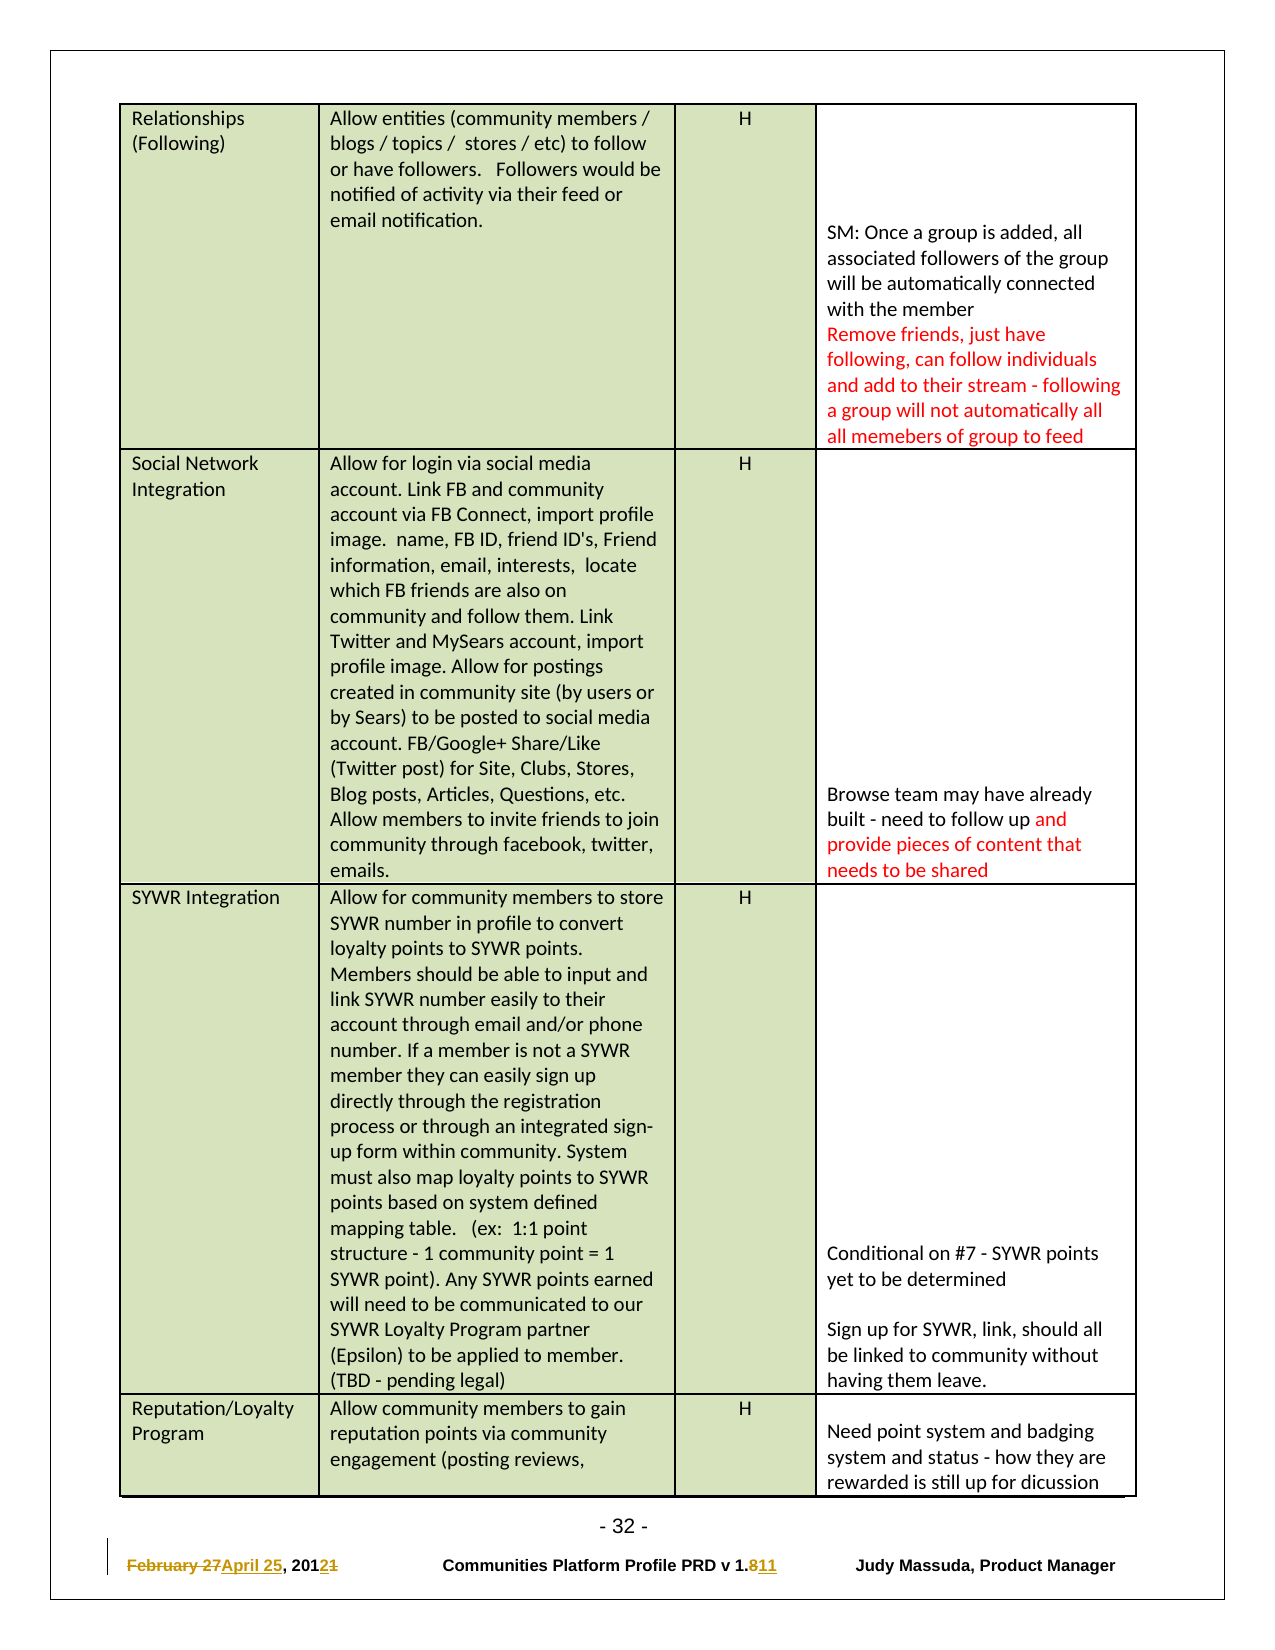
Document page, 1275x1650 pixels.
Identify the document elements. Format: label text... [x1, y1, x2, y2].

table_cell Allow entities (community members / blogs / topics / stores / etc) to follow or have followers. Followers would be notified of activity via their feed or email notification. [320, 105, 674, 448]
table_cell SM: Once a group is added, all associated followers of the group will be automatically connected with the member Remove friends, just have following, can follow individuals and add to their stream - following a group will not automatically all all memebers of group to feed [817, 105, 1135, 448]
table_cell H [676, 1395, 815, 1495]
table_cell H [676, 105, 815, 448]
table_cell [121, 1395, 318, 1495]
table_cell Relationships (Following) [121, 105, 318, 448]
table_cell Browse team may have already built - need to follow up and provide pieces of content that needs to be shared [817, 450, 1135, 882]
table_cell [817, 1395, 1135, 1495]
table_cell H [676, 885, 815, 1393]
table_cell Social Network Integration [121, 450, 318, 882]
table_cell Allow for community members to store SYWR number in profile to convert loyalty points to SYWR points. Members should be able to input and link SYWR number easily to their account through email and/or phone number. If a member is not a SYWR member they can easily sign up directly through the registration process or through an integrated sign-up form within community. System must also map loyalty points to SYWR points based on system defined mapping table. (ex: 1:1 point structure - 1 community point = 1 SYWR point). Any SYWR points earned will need to be communicated to our SYWR Loyalty Program partner (Epsilon) to be applied to member. (TBD - pending legal) [320, 885, 674, 1393]
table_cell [320, 1395, 674, 1495]
table_cell SYWR Integration [121, 885, 318, 1393]
table_cell H [676, 450, 815, 882]
table_cell Conditional on #7 - SYWR points yet to be determined Sign up for SYWR, link, should all be linked to community without having them leave. [817, 885, 1135, 1393]
table_cell Allow for login via social media account. Link FB and community account via FB Connect, import profile image. name, FB ID, friend ID's, Friend information, email, interests, locate which FB friends are also on community and follow them. Link Twitter and MySears account, import profile image. Allow for postings created in community site (by users or by Sears) to be posted to social media account. FB/Google+ Share/Like (Twitter post) for Site, Clubs, Stores, Blog posts, Articles, Questions, etc. Allow members to invite friends to join community through facebook, twitter, emails. [320, 450, 674, 882]
